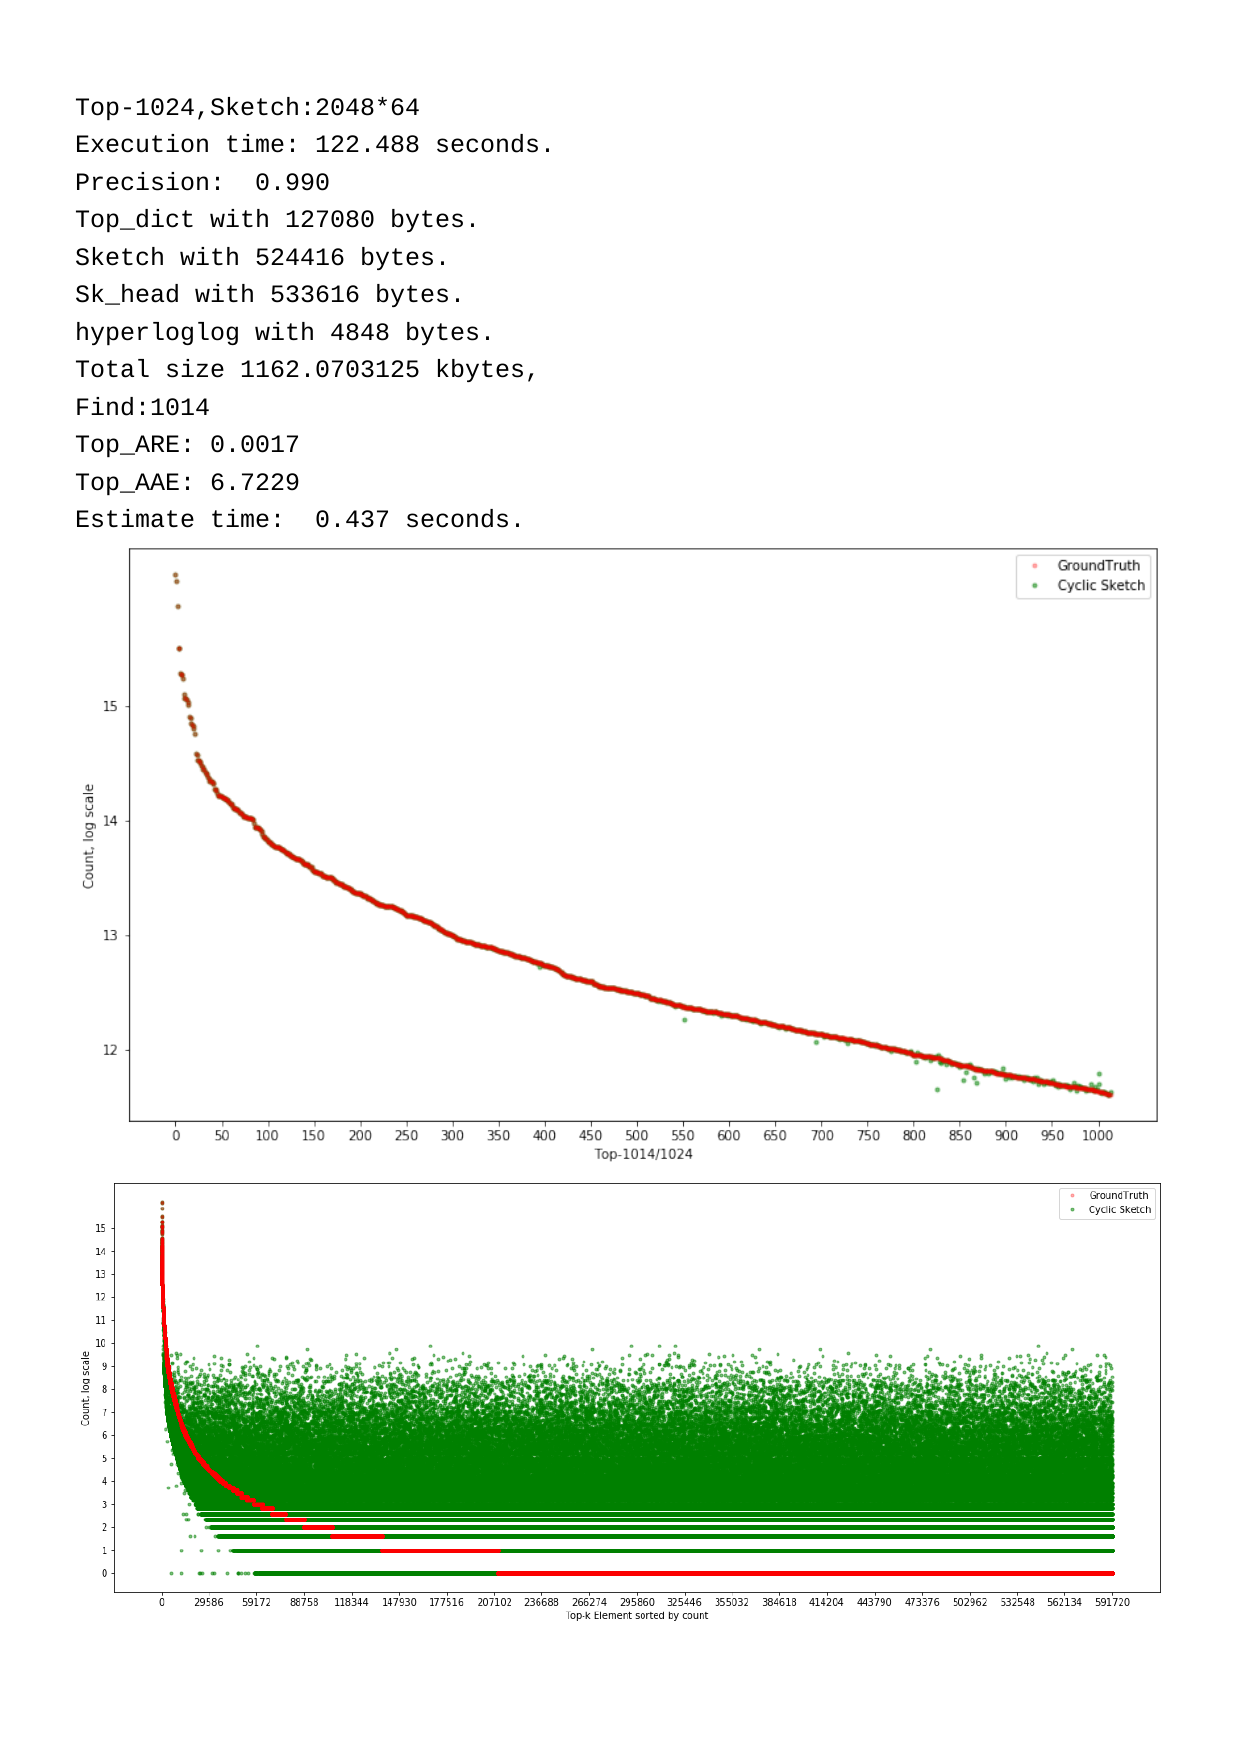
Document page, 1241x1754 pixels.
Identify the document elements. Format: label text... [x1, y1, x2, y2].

text Sketch with 524416 bytes. [75, 239, 1165, 277]
text Precision: 0.990 [75, 164, 1165, 202]
text Find:1014 [75, 389, 1165, 427]
picture [75, 1177, 1166, 1627]
text Estimate time: 0.437 seconds. [75, 502, 1165, 539]
picture [75, 539, 1166, 1171]
text Top-1024,Sketch:2048*64 [75, 89, 1165, 127]
text hyperloglog with 4848 bytes. [75, 314, 1165, 352]
text Top_ARE: 0.0017 [75, 427, 1165, 464]
text Execution time: 122.488 seconds. [75, 127, 1165, 164]
text Top_dict with 127080 bytes. [75, 202, 1165, 239]
text Sk_head with 533616 bytes. [75, 277, 1165, 314]
text Top_AAE: 6.7229 [75, 464, 1165, 502]
text Total size 1162.0703125 kbytes, [75, 352, 1165, 389]
